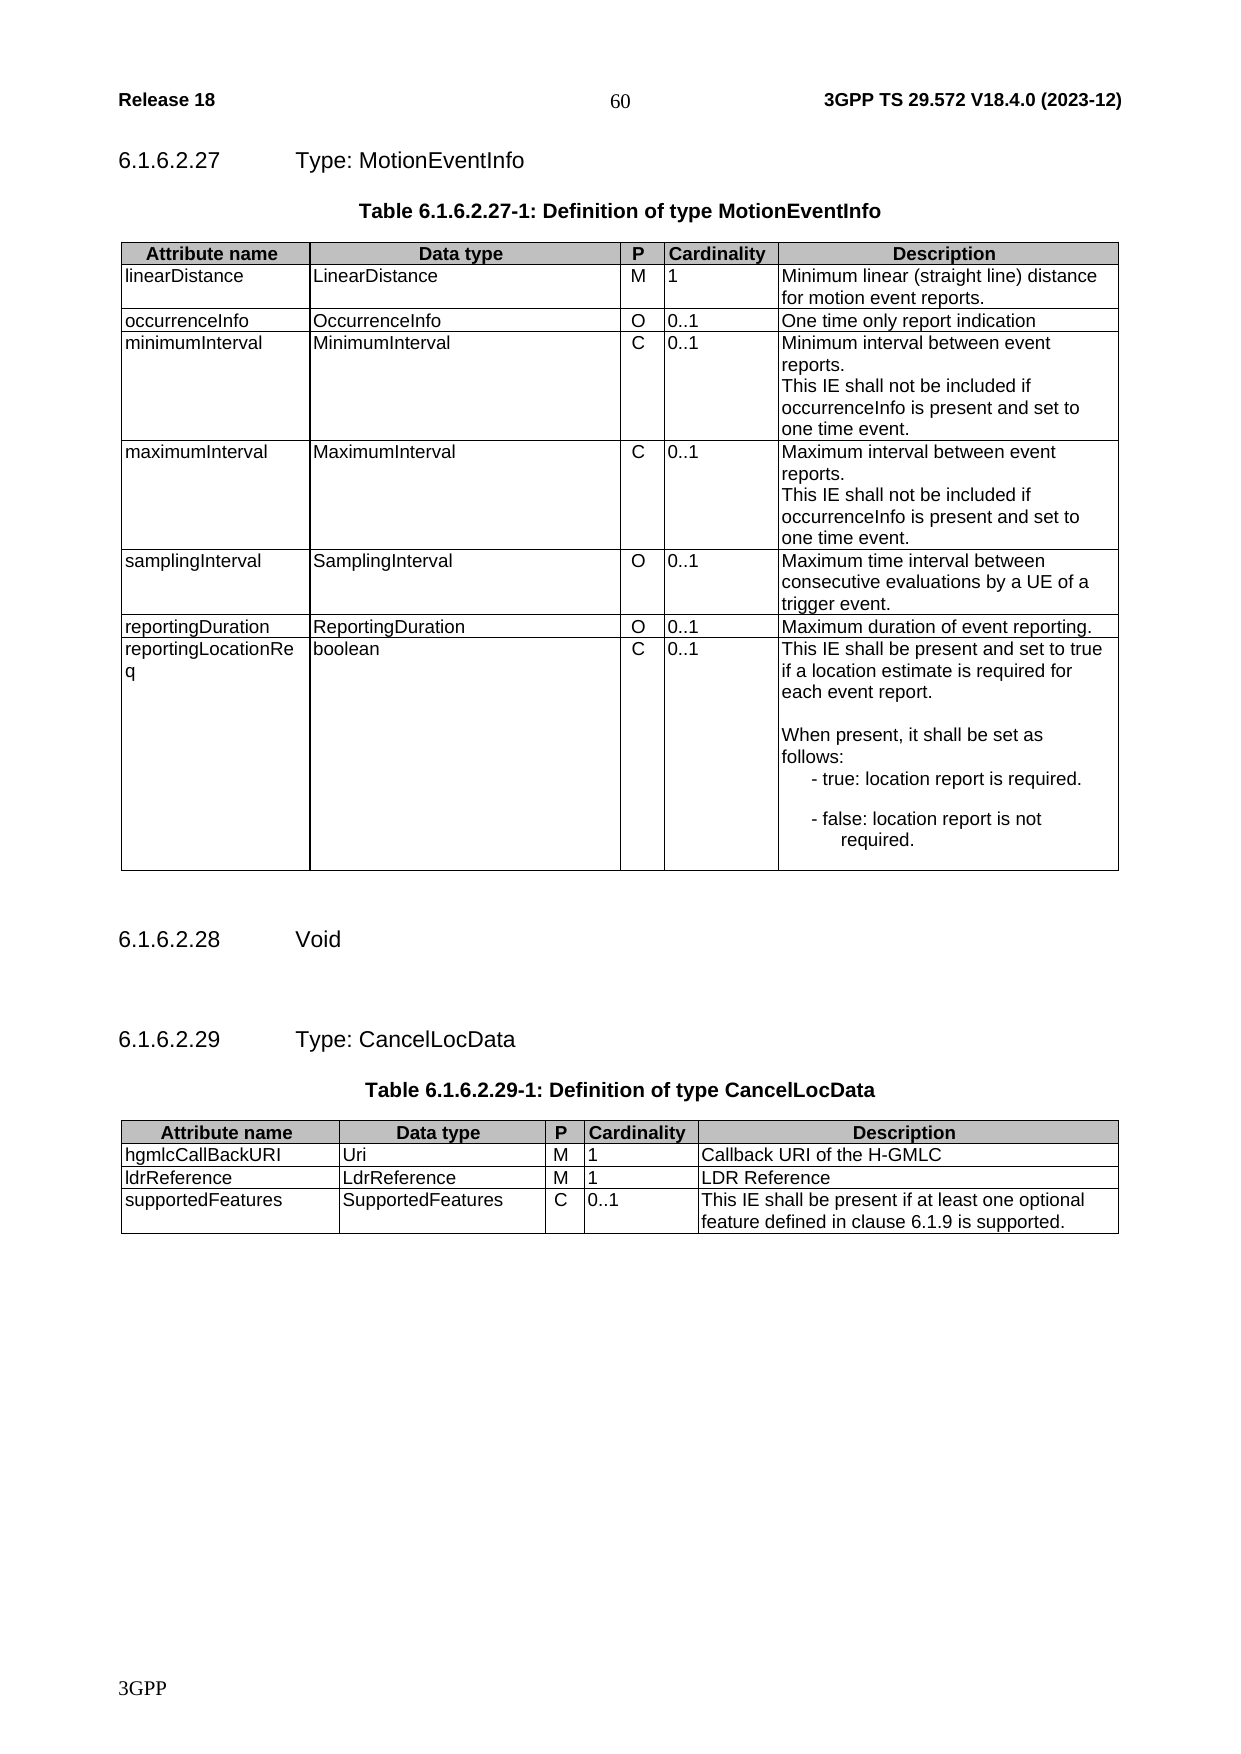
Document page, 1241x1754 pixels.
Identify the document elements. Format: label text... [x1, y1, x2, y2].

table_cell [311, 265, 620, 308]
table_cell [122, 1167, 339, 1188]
subtitle 6.1.6.2.27 Type: MotionEventInfo [118, 147, 1122, 174]
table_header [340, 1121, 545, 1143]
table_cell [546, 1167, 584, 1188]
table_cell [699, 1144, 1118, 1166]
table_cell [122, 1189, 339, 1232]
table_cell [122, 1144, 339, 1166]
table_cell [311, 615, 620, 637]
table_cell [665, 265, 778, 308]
text Table 6.1.6.2.27-1: Definition of type MotionEventInfo [118, 199, 1122, 223]
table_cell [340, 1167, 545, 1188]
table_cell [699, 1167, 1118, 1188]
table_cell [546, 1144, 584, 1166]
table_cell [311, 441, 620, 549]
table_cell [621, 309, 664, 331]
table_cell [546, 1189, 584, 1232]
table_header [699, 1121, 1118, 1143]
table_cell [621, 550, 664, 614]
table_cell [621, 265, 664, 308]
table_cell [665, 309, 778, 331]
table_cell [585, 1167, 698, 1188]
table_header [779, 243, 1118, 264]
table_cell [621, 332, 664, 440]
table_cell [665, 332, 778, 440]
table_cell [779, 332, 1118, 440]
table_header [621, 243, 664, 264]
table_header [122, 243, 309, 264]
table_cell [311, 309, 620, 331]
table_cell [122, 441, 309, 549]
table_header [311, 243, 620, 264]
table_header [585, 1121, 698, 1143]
text Table 6.1.6.2.29-1: Definition of type CancelLocData [118, 1078, 1122, 1102]
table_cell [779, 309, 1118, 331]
subtitle 6.1.6.2.28 Void [118, 926, 1122, 952]
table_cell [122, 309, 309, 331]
subtitle 6.1.6.2.29 Type: CancelLocData [118, 1026, 1122, 1053]
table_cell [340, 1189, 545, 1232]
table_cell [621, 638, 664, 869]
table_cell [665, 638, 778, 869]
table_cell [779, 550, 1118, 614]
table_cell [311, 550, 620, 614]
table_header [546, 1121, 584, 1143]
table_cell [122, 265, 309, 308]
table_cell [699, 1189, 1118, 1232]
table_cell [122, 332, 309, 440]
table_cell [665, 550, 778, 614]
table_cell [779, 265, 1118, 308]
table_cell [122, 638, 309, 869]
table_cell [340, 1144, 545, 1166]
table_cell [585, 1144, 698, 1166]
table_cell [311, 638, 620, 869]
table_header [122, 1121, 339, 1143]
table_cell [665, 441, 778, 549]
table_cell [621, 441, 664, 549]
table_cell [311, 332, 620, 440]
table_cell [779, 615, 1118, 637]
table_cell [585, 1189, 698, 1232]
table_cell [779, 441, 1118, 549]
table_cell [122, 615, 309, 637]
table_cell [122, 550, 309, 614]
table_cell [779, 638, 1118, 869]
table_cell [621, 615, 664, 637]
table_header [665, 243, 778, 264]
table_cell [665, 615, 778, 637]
